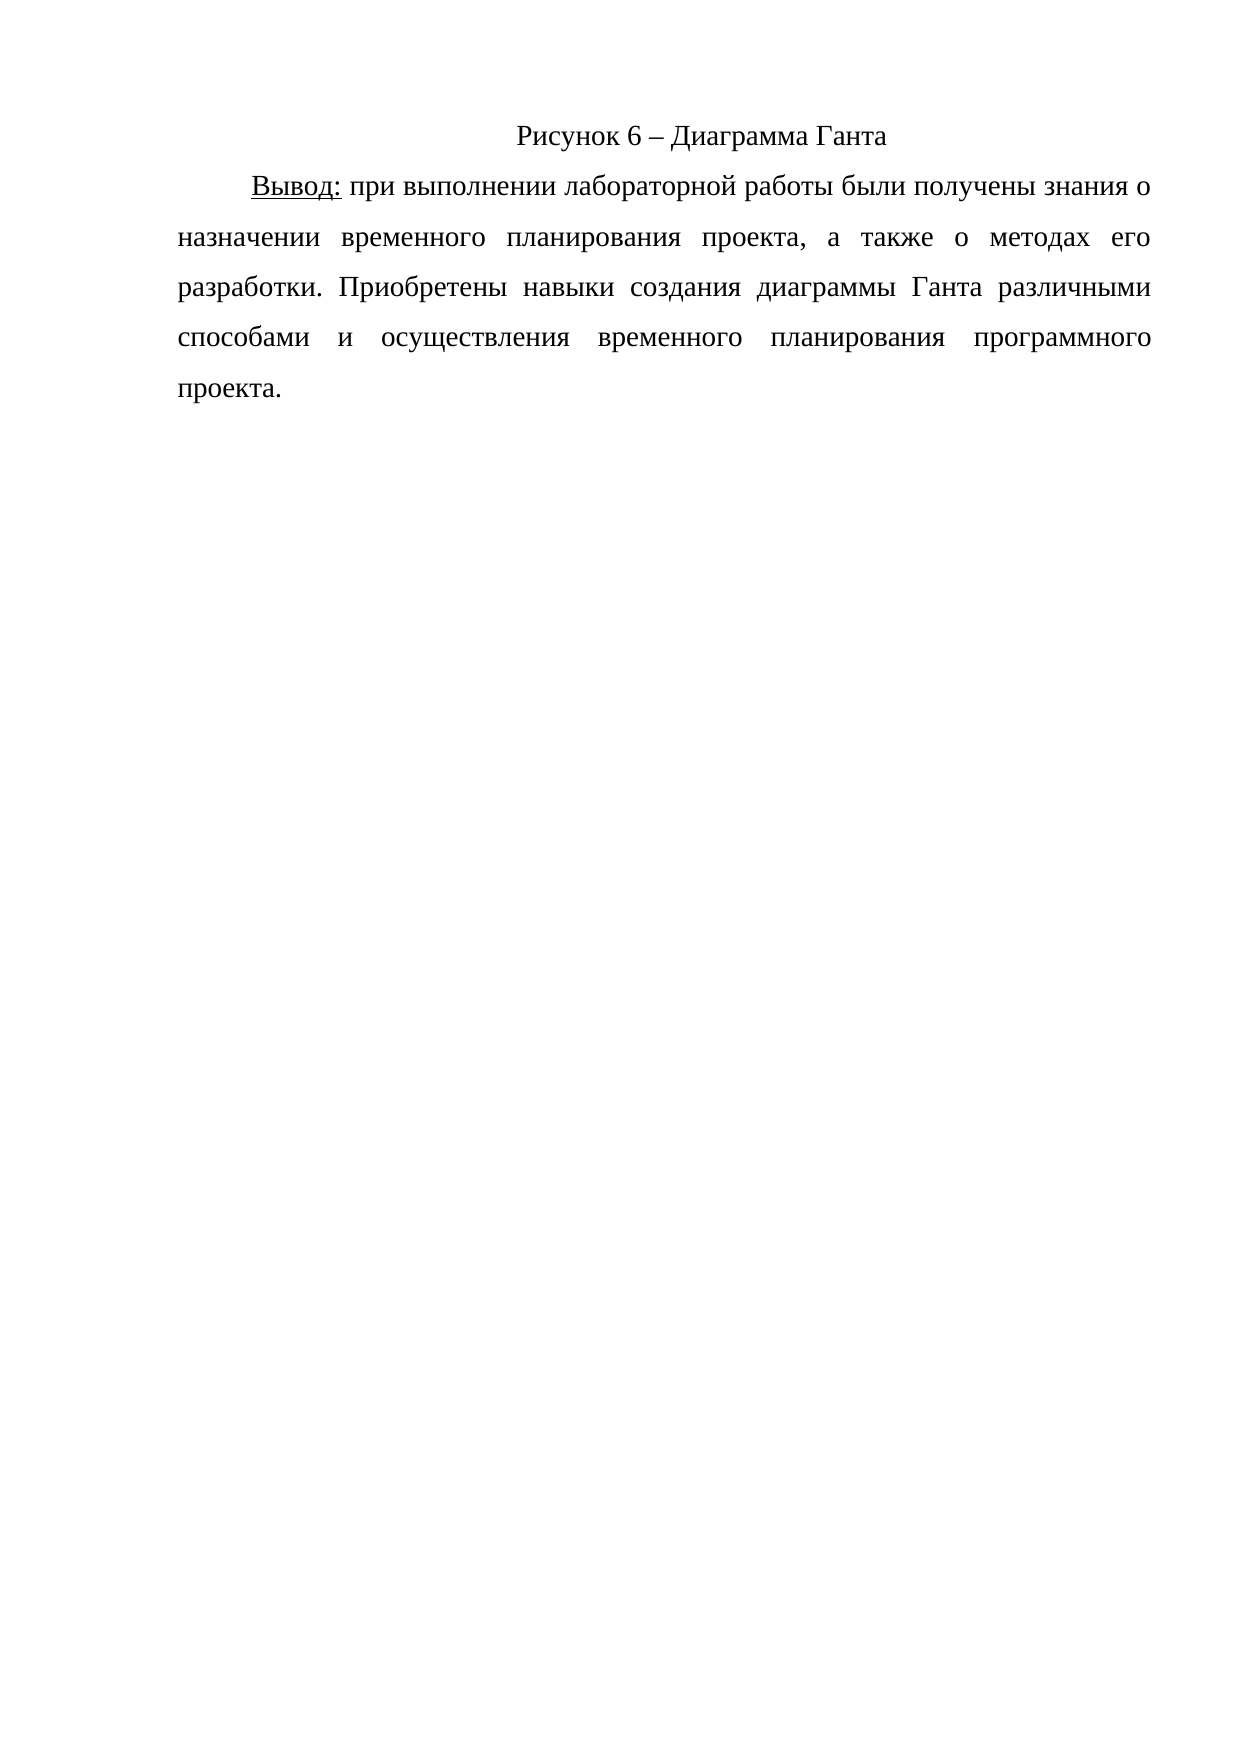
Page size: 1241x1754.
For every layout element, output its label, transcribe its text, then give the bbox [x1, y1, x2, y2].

text Вывод: при выполнении лабораторной работы были получены знания о назначении временного планирования проекта, а также о методах его разработки. Приобретены навыки создания диаграммы Ганта различными способами и осуществления временного планирования программного проекта. [177, 168, 1152, 403]
text Рисунок 6 – Диаграмма Ганта [177, 118, 1152, 152]
